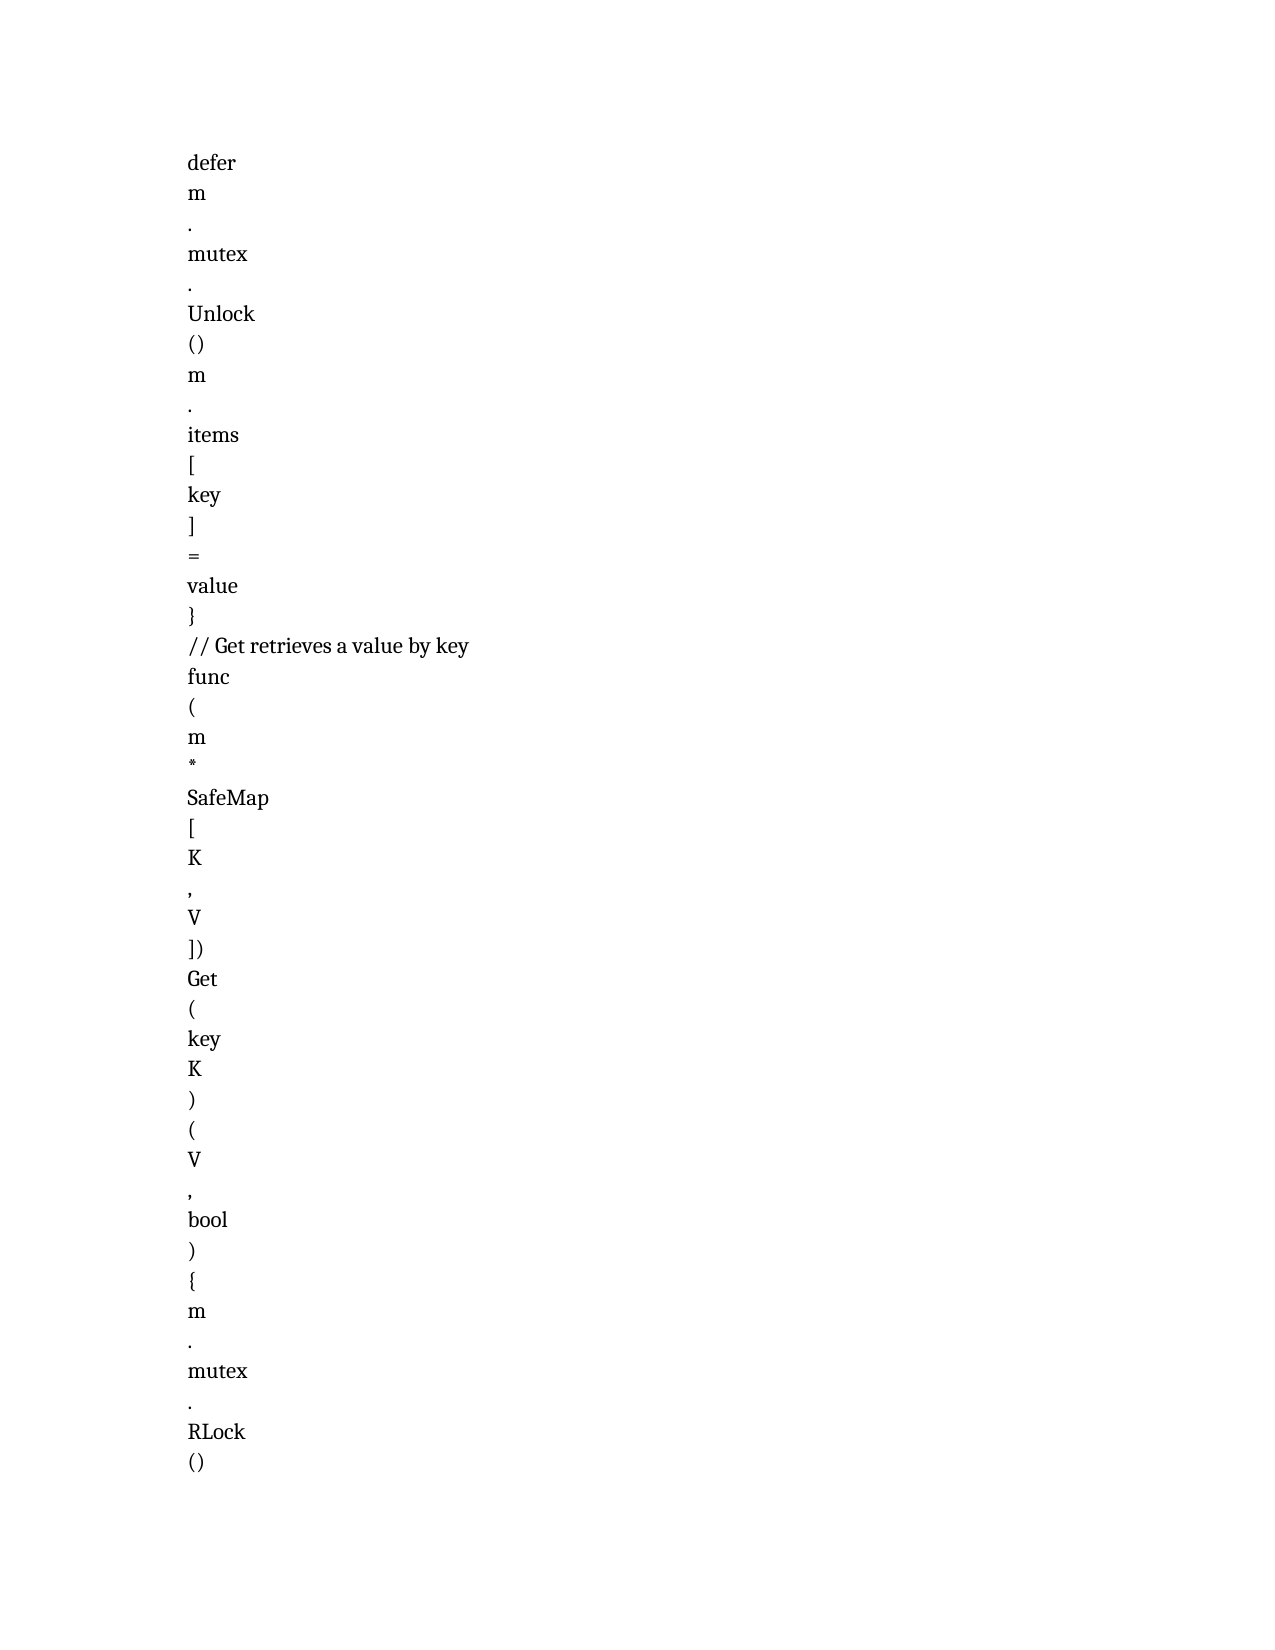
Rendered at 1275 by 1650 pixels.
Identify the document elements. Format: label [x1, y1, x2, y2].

text [187, 150, 1087, 1475]
